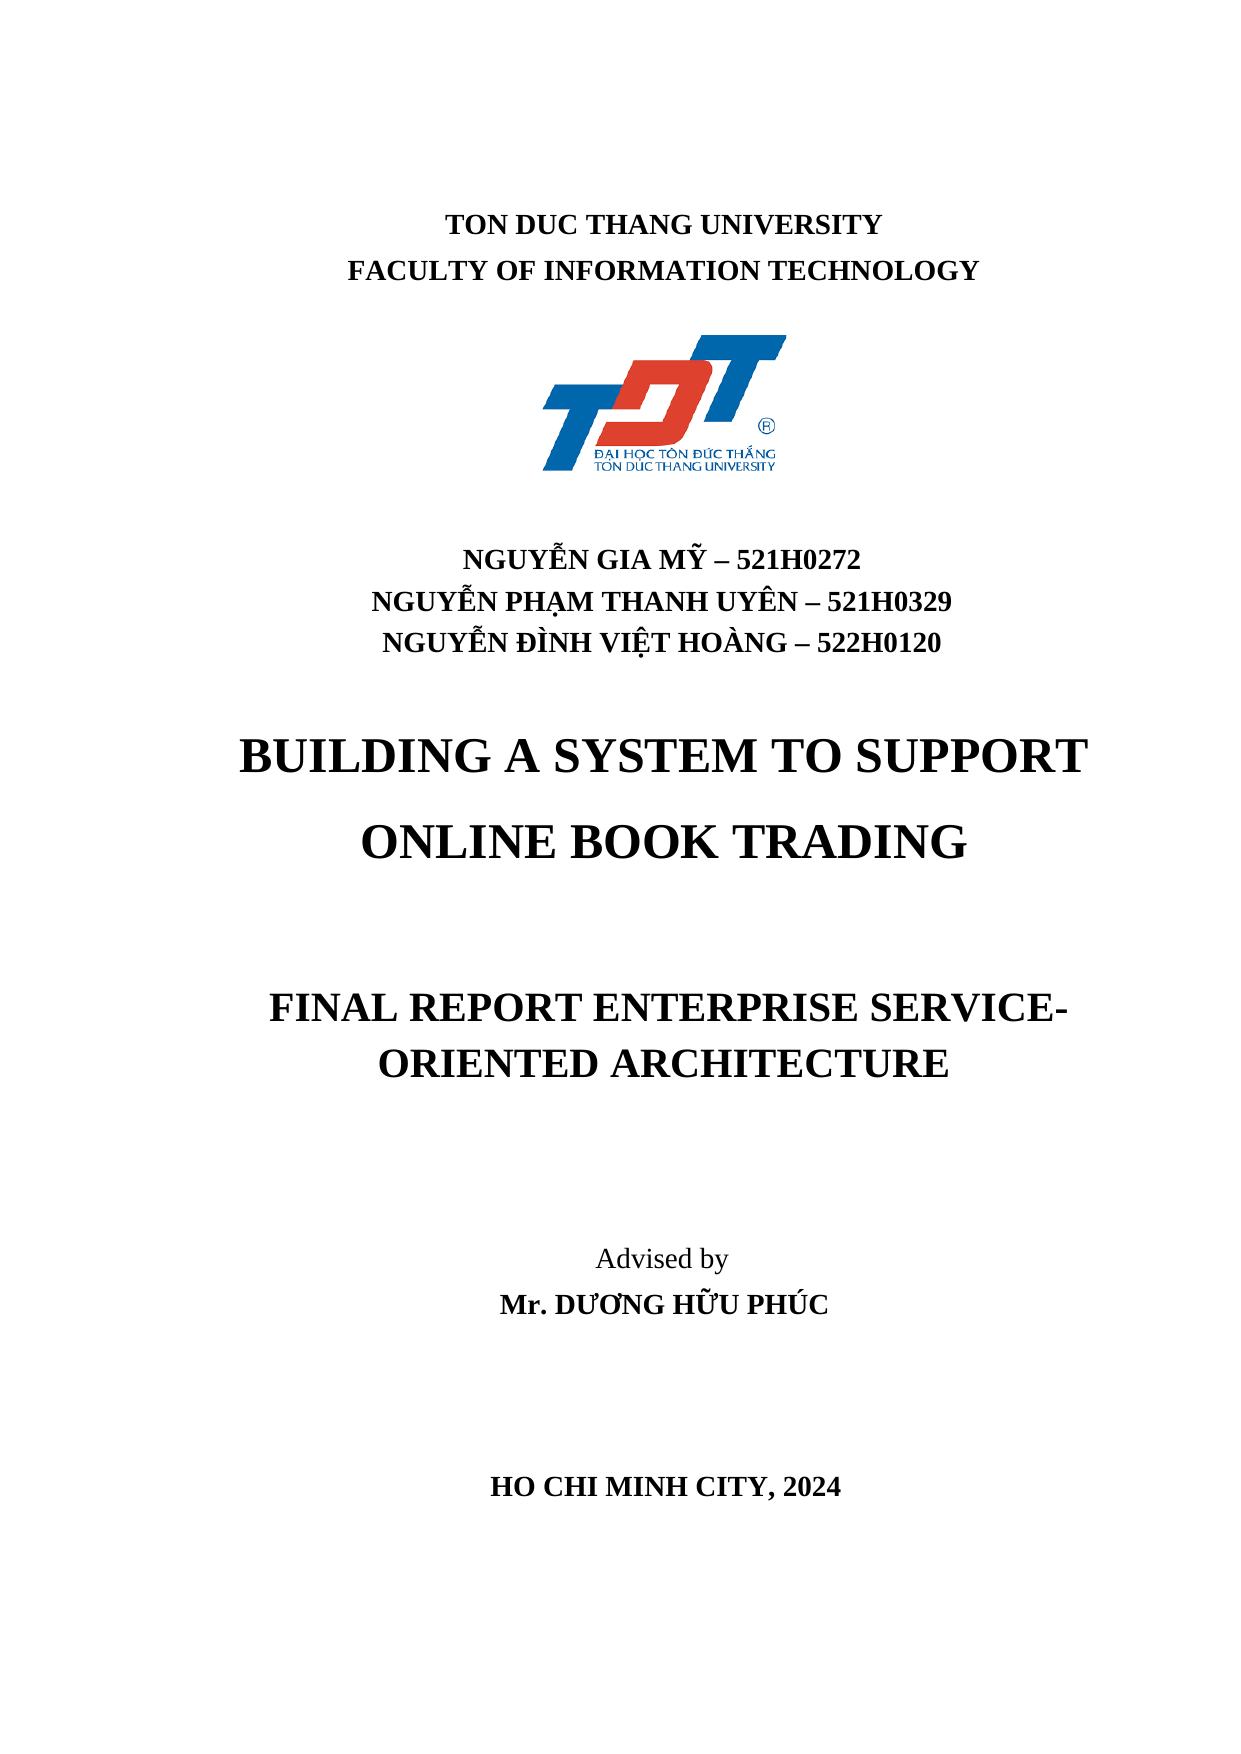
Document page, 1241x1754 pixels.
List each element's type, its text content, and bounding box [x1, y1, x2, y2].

text HO CHI MINH CITY, 2024 [209, 1469, 1122, 1502]
text TON DUC THANG UNIVERSITY [263, 207, 1065, 240]
text NGUYỄN GIA MỸ – 521H0272 [207, 542, 1117, 576]
text NGUYỄN ĐÌNH VIỆT HOÀNG – 522H0120 [207, 625, 1117, 659]
text Mr. DƯƠNG HỮU PHÚC [207, 1287, 1122, 1320]
text BUILDING A SYSTEM TO SUPPORT ONLINE BOOK TRADING [207, 726, 1122, 869]
text FACULTY OF INFORMATION TECHNOLOGY [263, 253, 1065, 286]
text Advised by [207, 1241, 1117, 1274]
text FINAL REPORT ENTERPRISE SERVICE-ORIENTED ARCHITECTURE [253, 983, 1074, 1086]
text NGUYỄN PHẠM THANH UYÊN – 521H0329 [207, 584, 1117, 617]
picture [542, 335, 787, 471]
